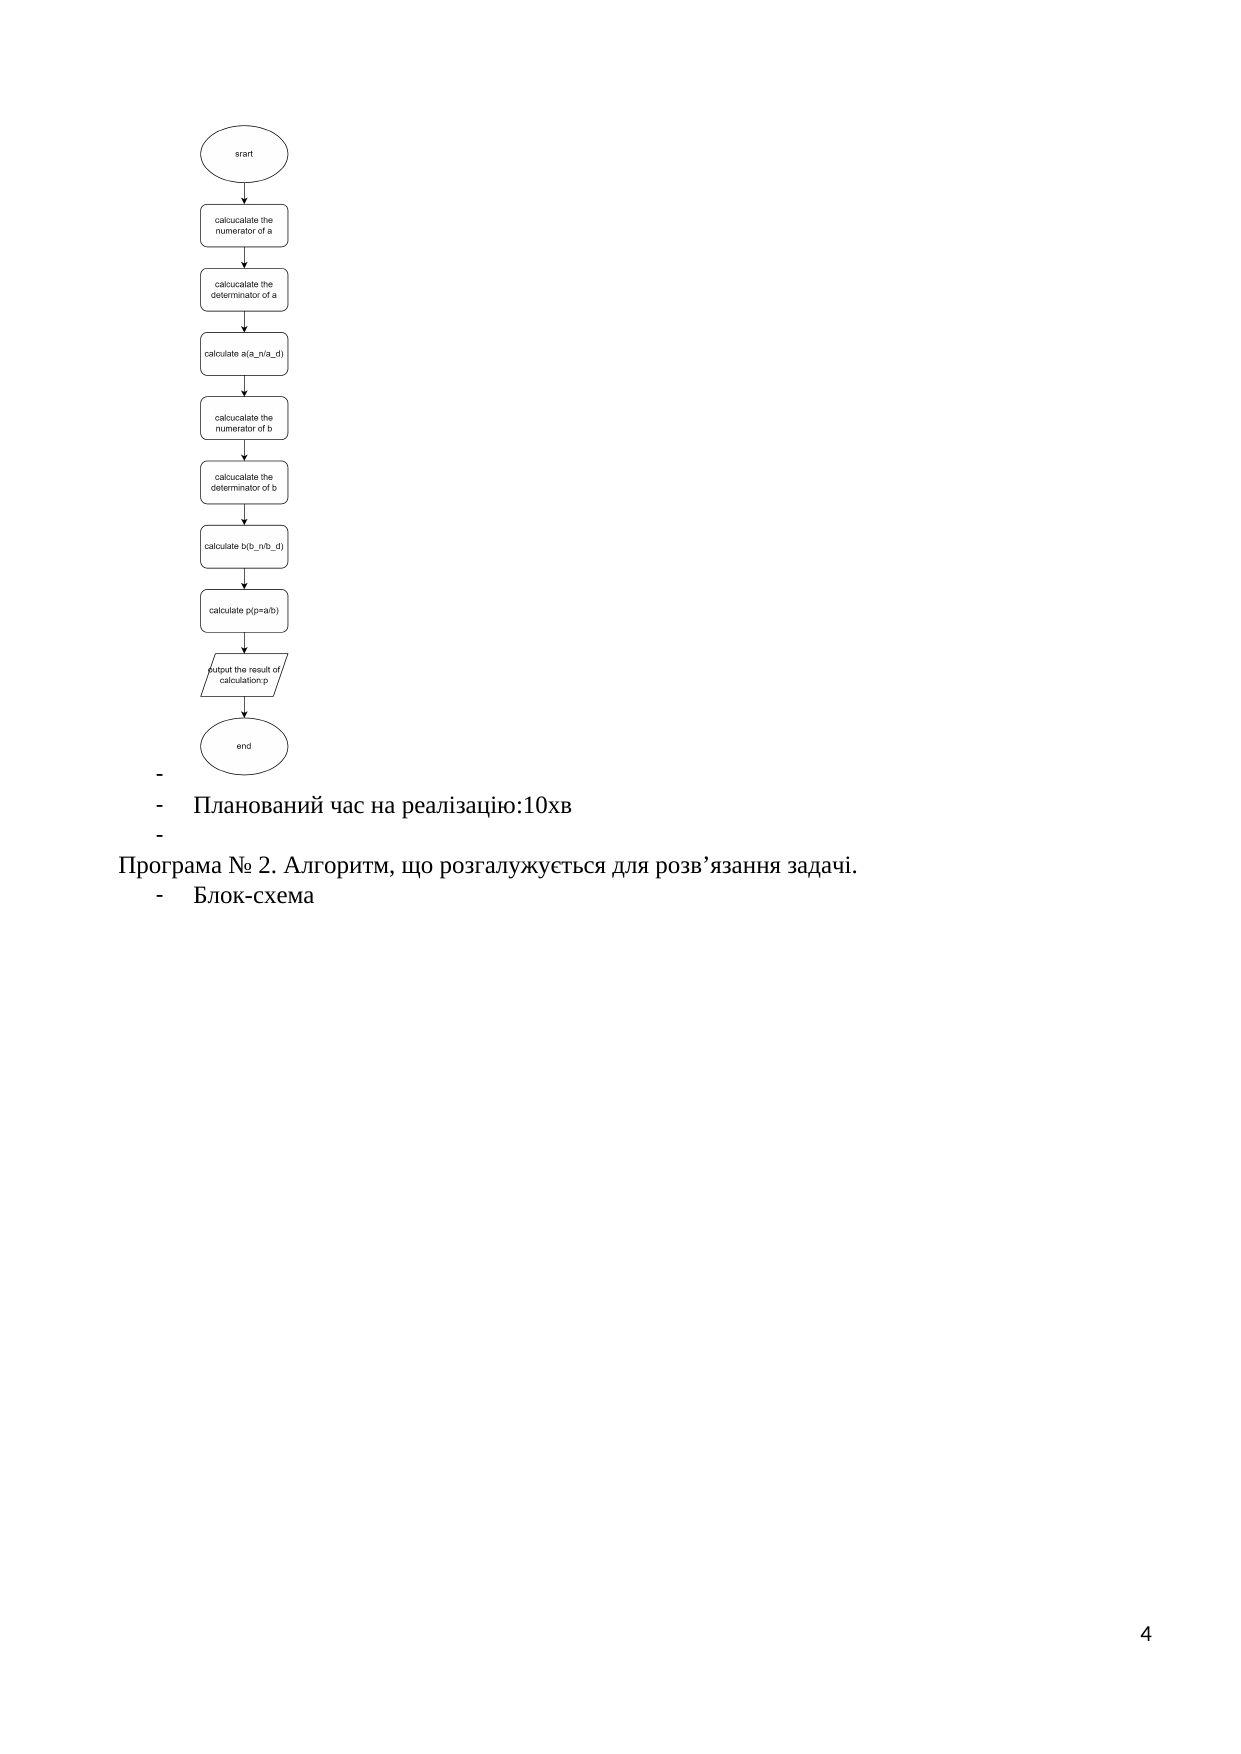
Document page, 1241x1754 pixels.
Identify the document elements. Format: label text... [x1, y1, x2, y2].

list Планований час на реалізацію:10хв [156, 789, 1152, 820]
text Програма № 2. Алгоритм, що розгалужується для розв’язання задачі. [118, 850, 1152, 879]
list Блок-схема [156, 879, 1152, 909]
picture [193, 118, 296, 783]
